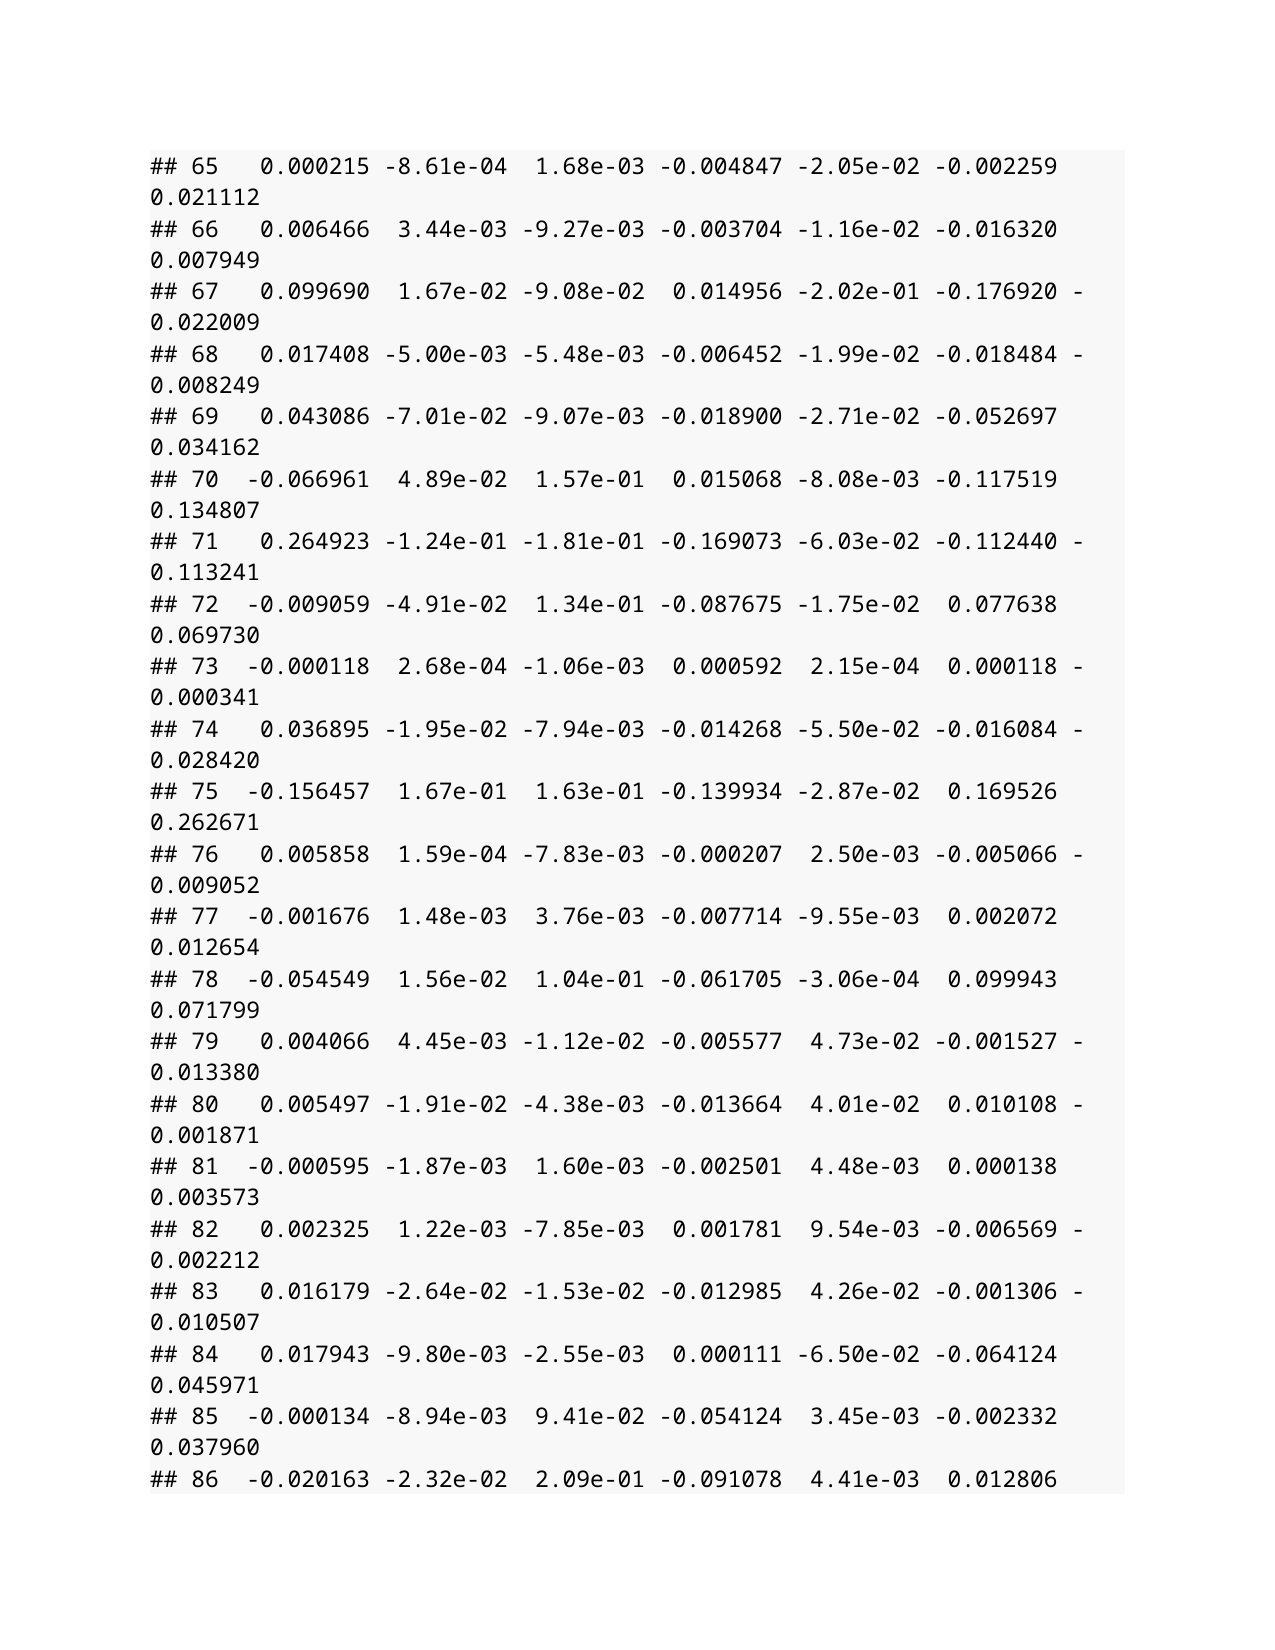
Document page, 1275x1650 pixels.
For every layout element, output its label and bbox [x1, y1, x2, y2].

text [150, 150, 1125, 1494]
